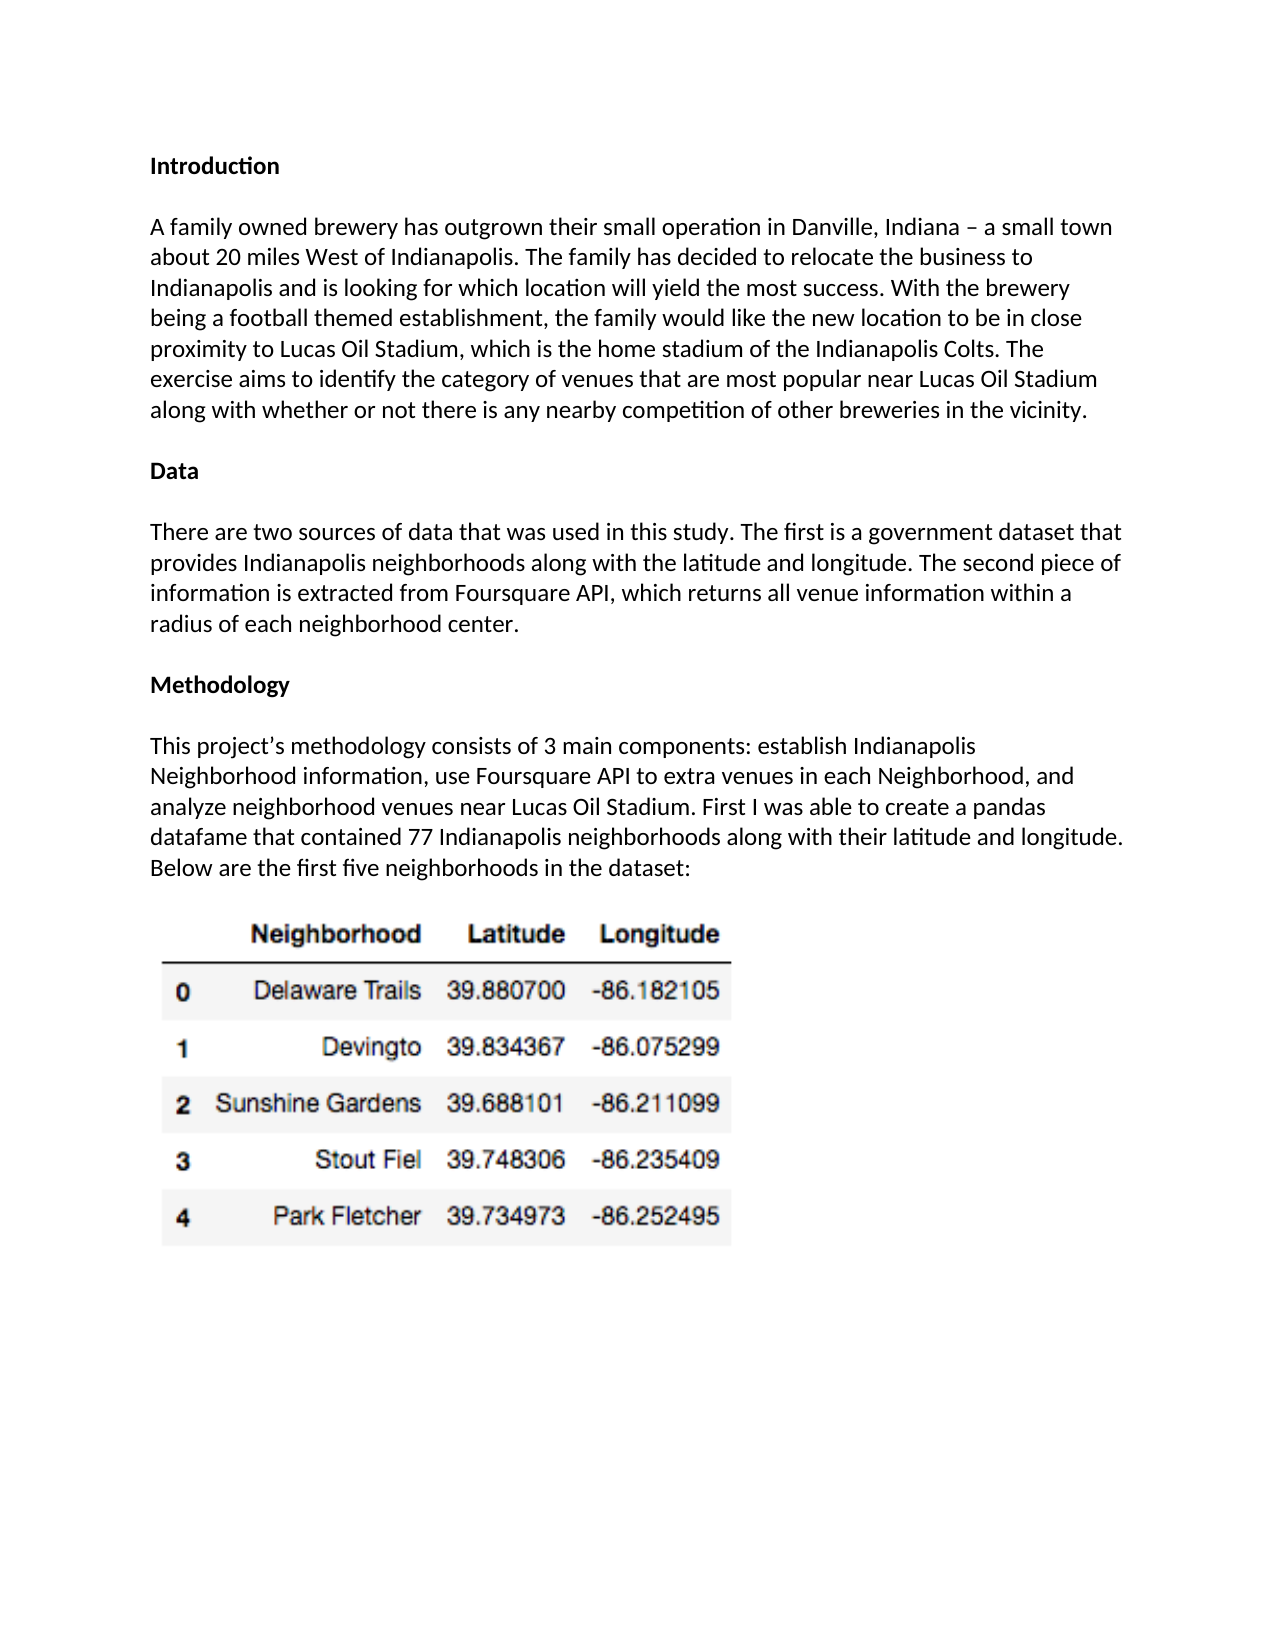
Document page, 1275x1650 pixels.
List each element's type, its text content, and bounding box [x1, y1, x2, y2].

text Methodology [150, 669, 1125, 699]
text Introduction [150, 150, 1125, 181]
picture [150, 913, 732, 1263]
text This project’s methodology consists of 3 main components: establish Indianapolis Neighborhood information, use Foursquare API to extra venues in each Neighborhood, and analyze neighborhood venues near Lucas Oil Stadium. First I was able to create a pandas datafame that contained 77 Indianapolis neighborhoods along with their latitude and longitude. Below are the first five neighborhoods in the dataset: [150, 730, 1125, 882]
text There are two sources of data that was used in this study. The first is a government dataset that provides Indianapolis neighborhoods along with the latitude and longitude. The second piece of information is extracted from Foursquare API, which returns all venue information within a radius of each neighborhood center. [150, 516, 1125, 638]
text A family owned brewery has outgrown their small operation in Danville, Indiana – a small town about 20 miles West of Indianapolis. The family has decided to relocate the business to Indianapolis and is looking for which location will yield the most success. With the brewery being a football themed establishment, the family would like the new location to be in close proximity to Lucas Oil Stadium, which is the home stadium of the Indianapolis Colts. The exercise aims to identify the category of venues that are most popular near Lucas Oil Stadium along with whether or not there is any nearby competition of other breweries in the vicinity. [150, 211, 1125, 425]
text Data [150, 455, 1125, 486]
